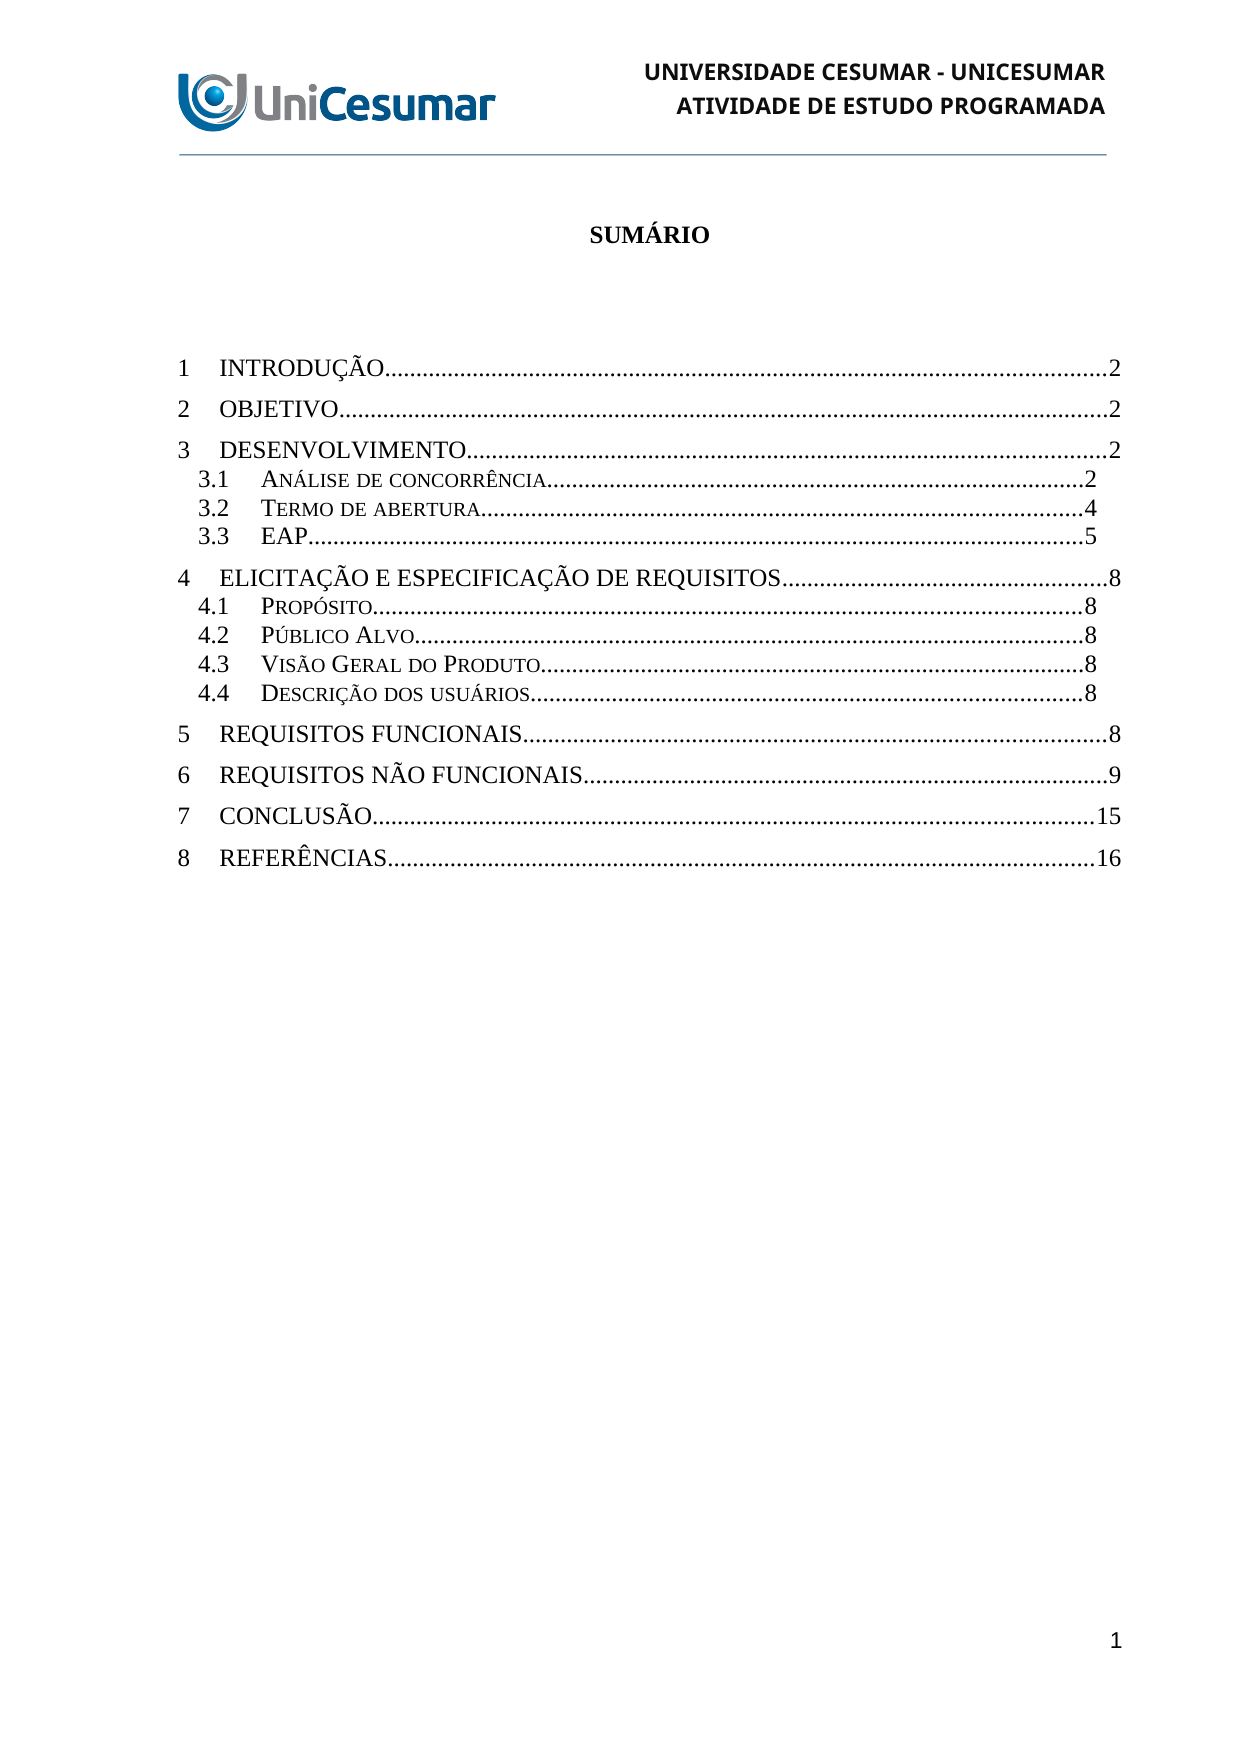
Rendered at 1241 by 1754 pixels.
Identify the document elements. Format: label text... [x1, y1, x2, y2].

text SUMÁRIO [177, 220, 1122, 249]
picture [177, 73, 497, 133]
